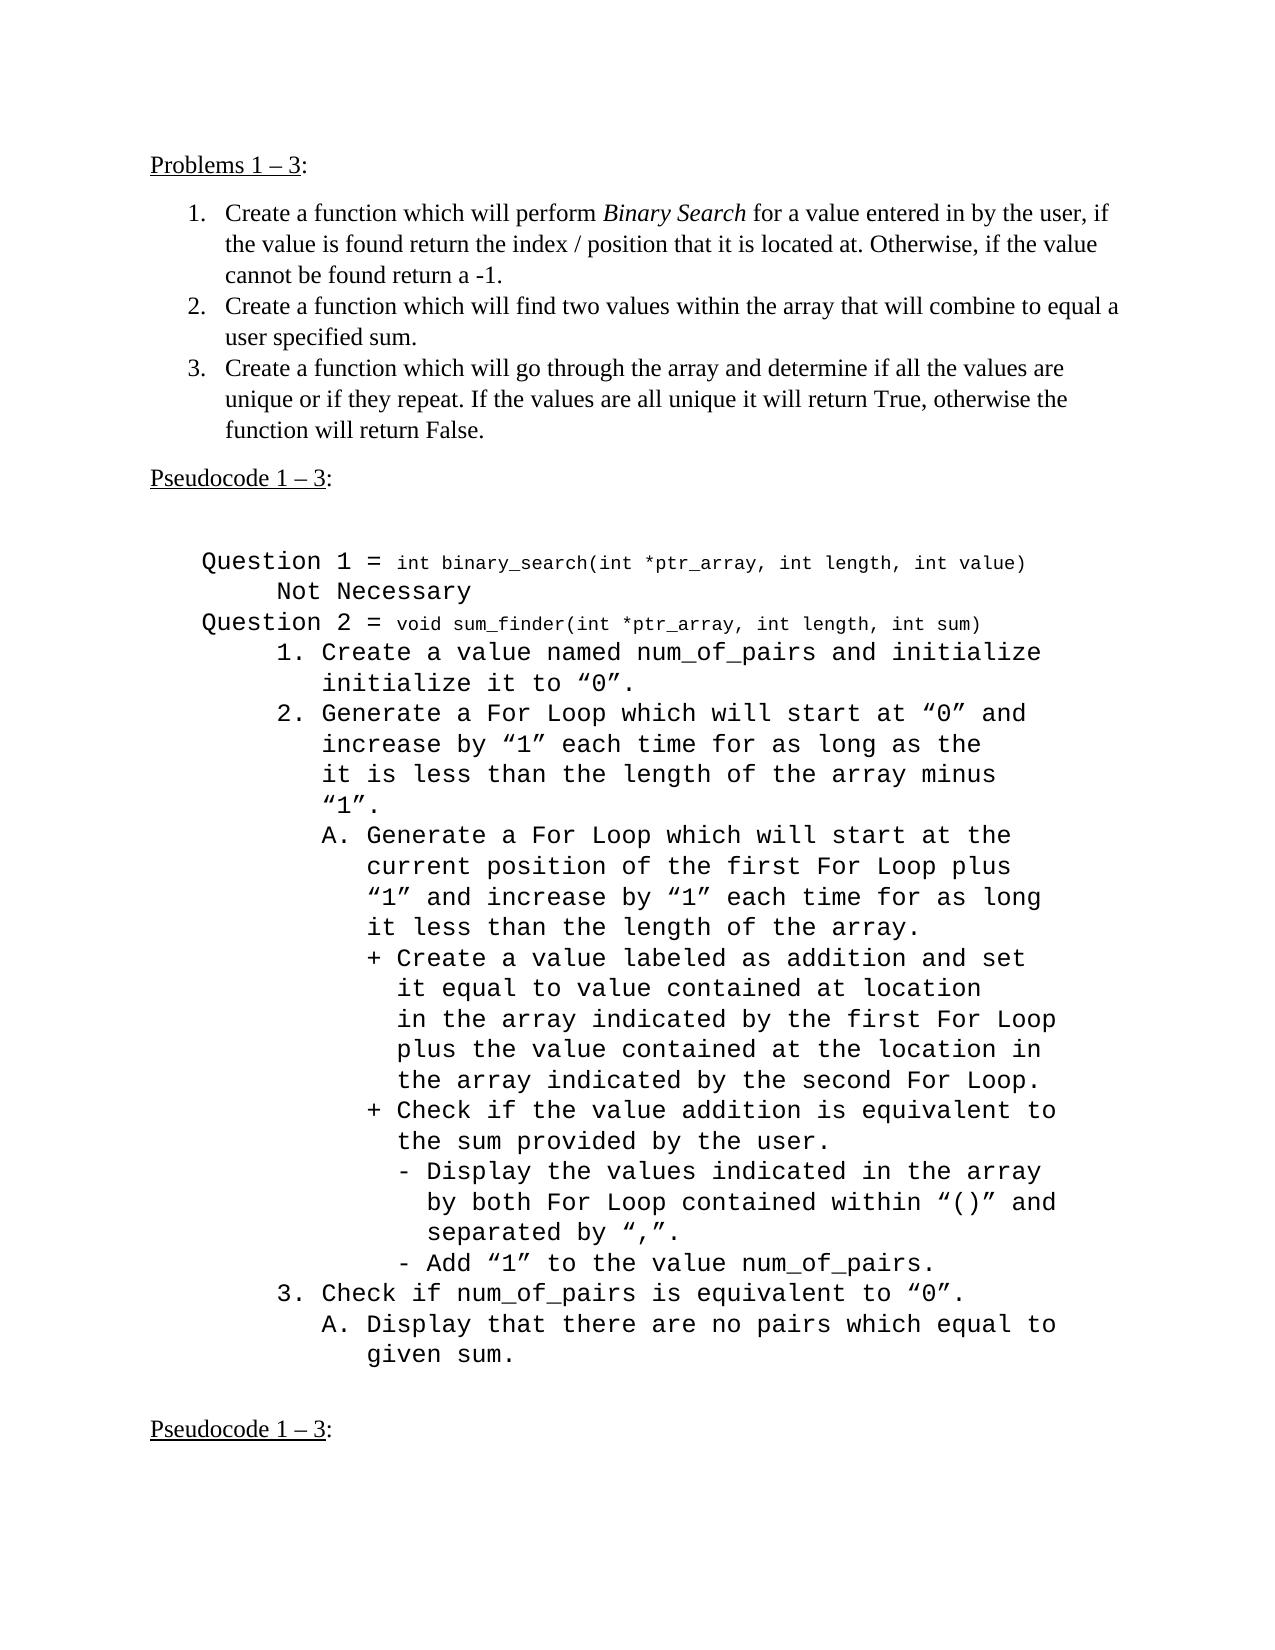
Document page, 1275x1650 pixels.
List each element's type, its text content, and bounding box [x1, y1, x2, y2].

text Pseudocode 1 – 3: [150, 463, 1125, 491]
list Create a function which will go through the array and determine if all the values are unique or if they repeat. If the values are all unique it will return True, otherwise the function will return False. [187, 353, 1125, 444]
list Create a function which will find two values within the array that will combine to equal a user specified sum. [187, 291, 1125, 351]
text Pseudocode 1 – 3: [150, 606, 1125, 1443]
text Problems 1 – 3: [150, 150, 1125, 179]
list Create a function which will perform Binary Search for a value entered in by the user, if the value is found return the index / position that it is located at. Otherwise, if the value cannot be found return a -1. [187, 198, 1125, 288]
